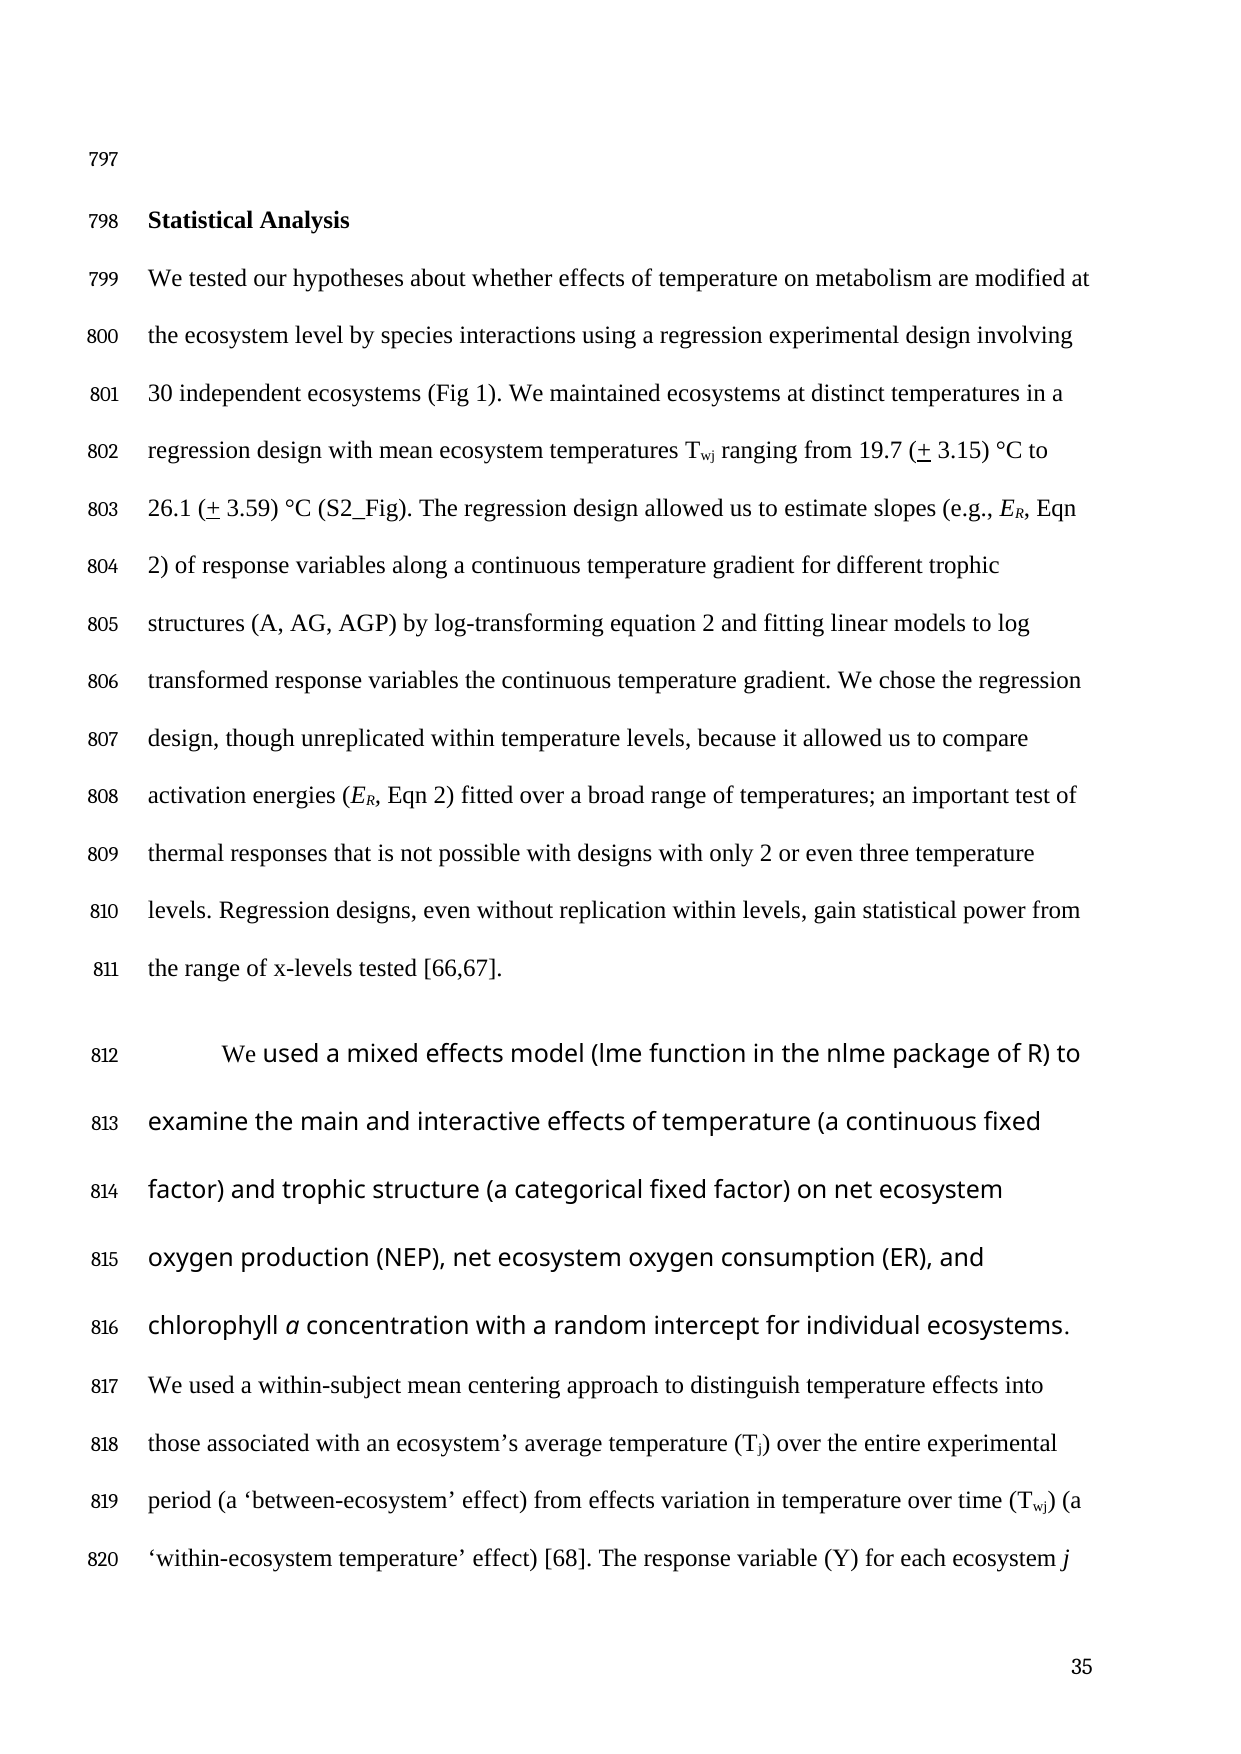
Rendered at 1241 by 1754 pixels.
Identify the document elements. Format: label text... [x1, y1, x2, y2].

text We tested our hypotheses about whether effects of temperature on metabolism are modified at the ecosystem level by species interactions using a regression experimental design involving 30 independent ecosystems (Fig 1). We maintained ecosystems at distinct temperatures in a regression design with mean ecosystem temperatures Twj ranging from 19.7 (+ 3.15) °C to 26.1 (+ 3.59) °C (S2_Fig). The regression design allowed us to estimate slopes (e.g., ER, Eqn 2) of response variables along a continuous temperature gradient for different trophic structures (A, AG, AGP) by log-transforming equation 2 and fitting linear models to log transformed response variables the continuous temperature gradient. We chose the regression design, though unreplicated within temperature levels, because it allowed us to compare activation energies (ER, Eqn 2) fitted over a broad range of temperatures; an important test of thermal responses that is not possible with designs with only 2 or even three temperature levels. Regression designs, even without replication within levels, gain statistical power from the range of x-levels tested [66,67]. [148, 263, 1092, 981]
text Statistical Analysis [148, 205, 1092, 234]
